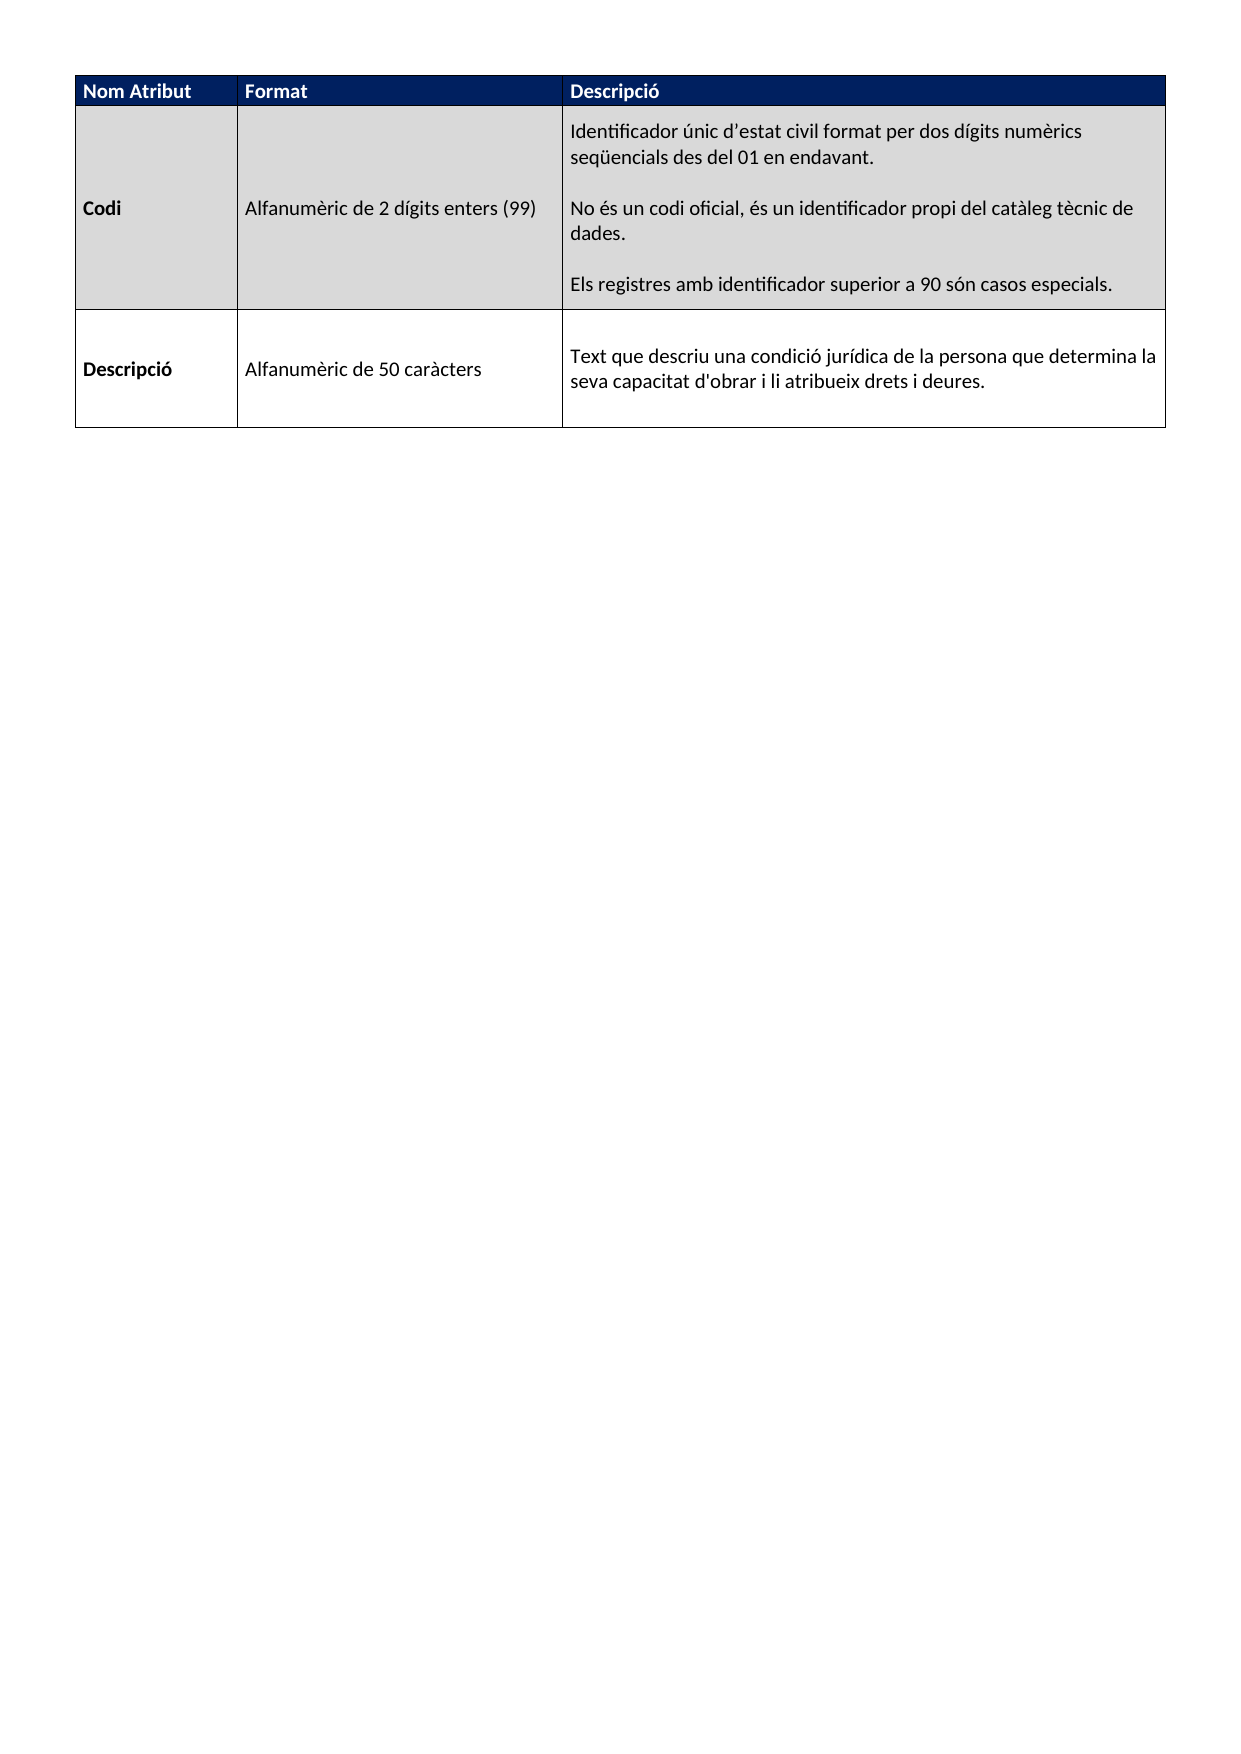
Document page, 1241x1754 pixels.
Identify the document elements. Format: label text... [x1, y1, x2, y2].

table_cell Descripció [76, 310, 237, 427]
table_cell Identificador únic d’estat civil format per dos dígits numèrics seqüencials des del 01 en endavant. No és un codi oficial, és un identificador propi del catàleg tècnic de dades. Els registres amb identificador superior a 90 són casos especials. [563, 106, 1165, 309]
table_cell Text que descriu una condició jurídica de la persona que determina la seva capacitat d'obrar i li atribueix drets i deures. [563, 310, 1165, 427]
table_header Format [238, 76, 562, 105]
table_cell Alfanumèric de 2 dígits enters (99) [238, 106, 562, 309]
table_header Nom Atribut [76, 76, 237, 105]
table_header Descripció [563, 76, 1165, 105]
table_cell Codi [76, 106, 237, 309]
table_cell Alfanumèric de 50 caràcters [238, 310, 562, 427]
